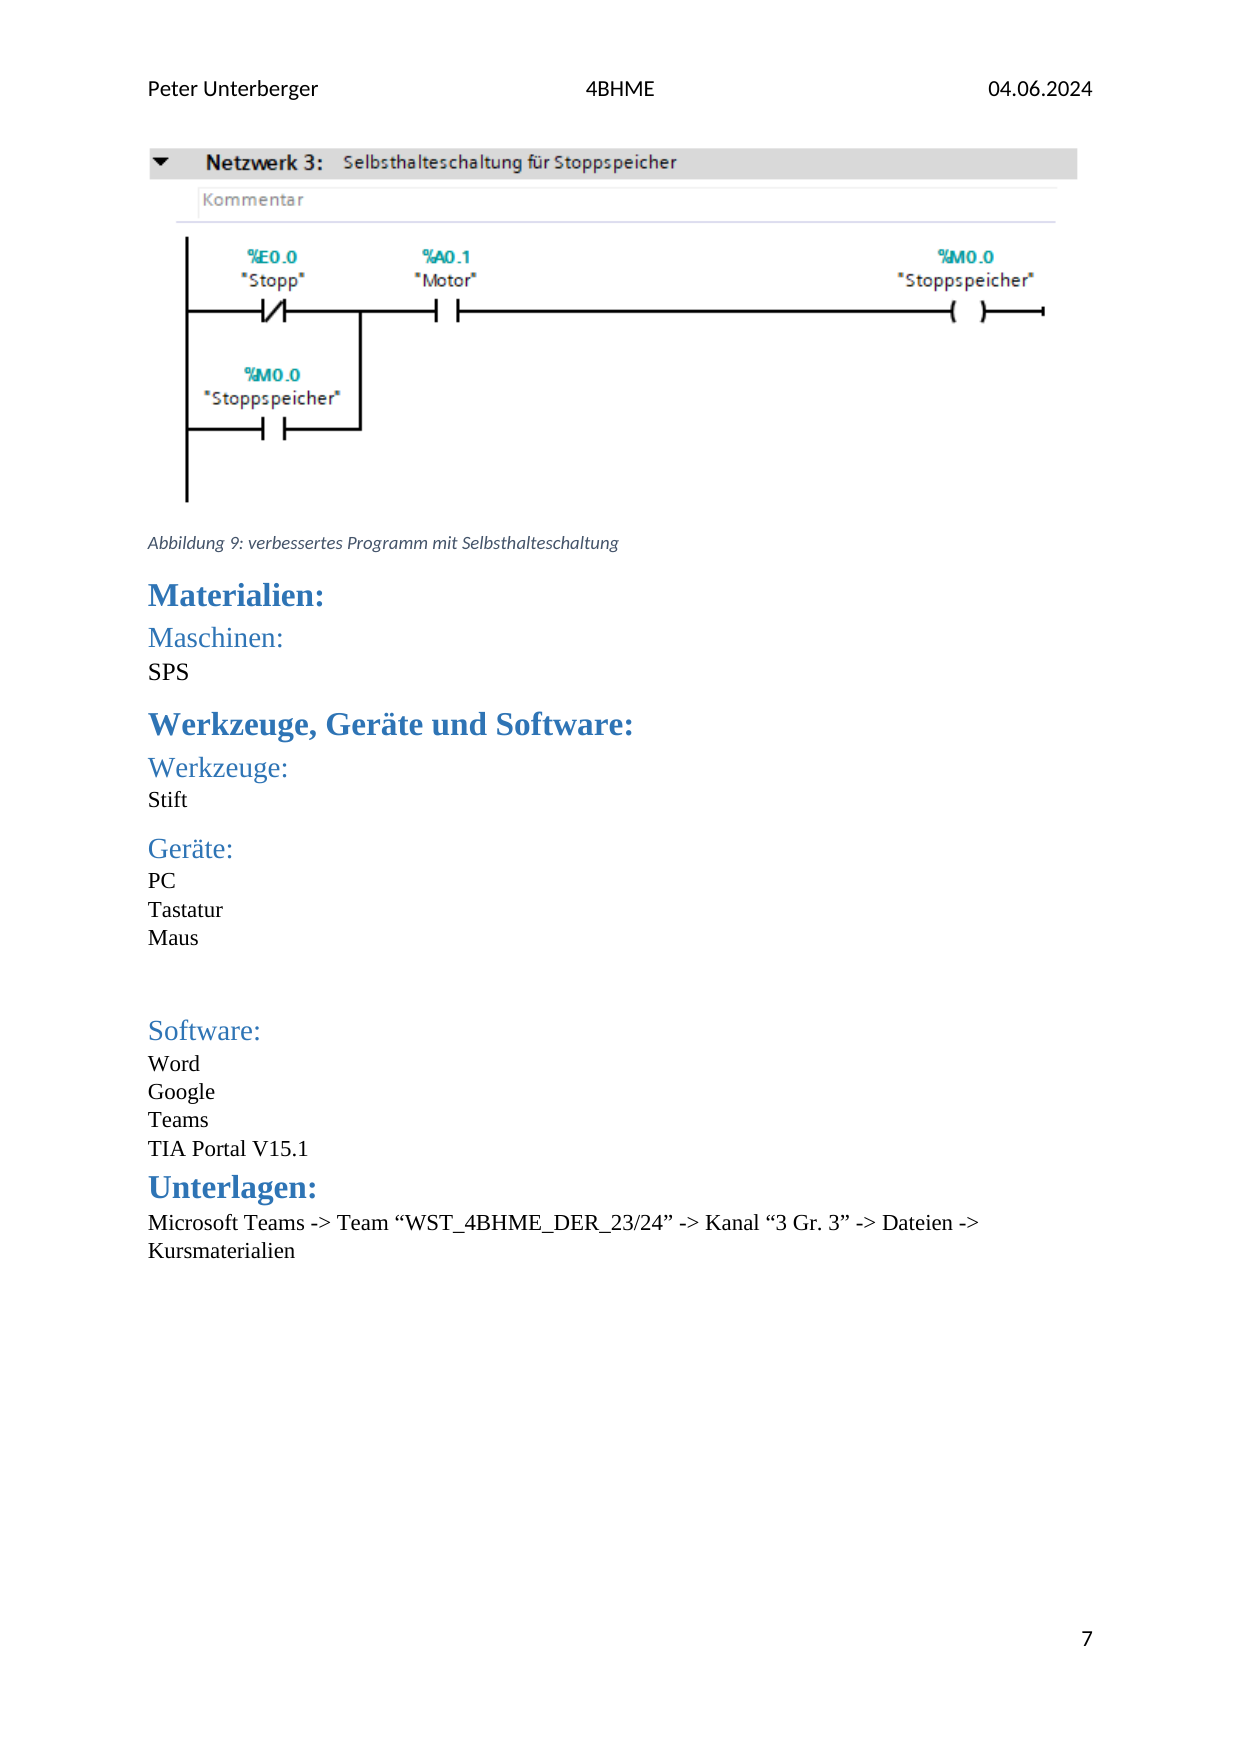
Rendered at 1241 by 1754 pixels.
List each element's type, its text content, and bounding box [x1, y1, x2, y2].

text Teams [148, 1107, 1093, 1133]
text Abbildung 9: verbessertes Programm mit Selbsthalteschaltung [148, 531, 1093, 554]
text Word [148, 1050, 1093, 1076]
text Maus [148, 924, 1093, 950]
text SPS [148, 657, 1093, 685]
text Google [148, 1078, 1093, 1104]
subtitle Werkzeuge, Geräte und Software: [148, 704, 1093, 743]
text PC [148, 867, 1093, 893]
subtitle Software: [148, 1013, 1093, 1047]
text Tastatur [148, 896, 1093, 922]
text Microsoft Teams -> Team “WST_4BHME_DER_23/24” -> Kanal “3 Gr. 3” -> Dateien -> Kursmaterialien [148, 1209, 1093, 1264]
picture [147, 147, 1093, 529]
subtitle Maschinen: [148, 620, 1093, 654]
subtitle Materialien: [148, 575, 1093, 613]
subtitle Geräte: [148, 831, 1093, 864]
subtitle Werkzeuge: [148, 750, 1093, 783]
text Stift [148, 786, 1093, 812]
text TIA Portal V15.1 [148, 1135, 1093, 1161]
subtitle Unterlagen: [148, 1168, 1093, 1206]
